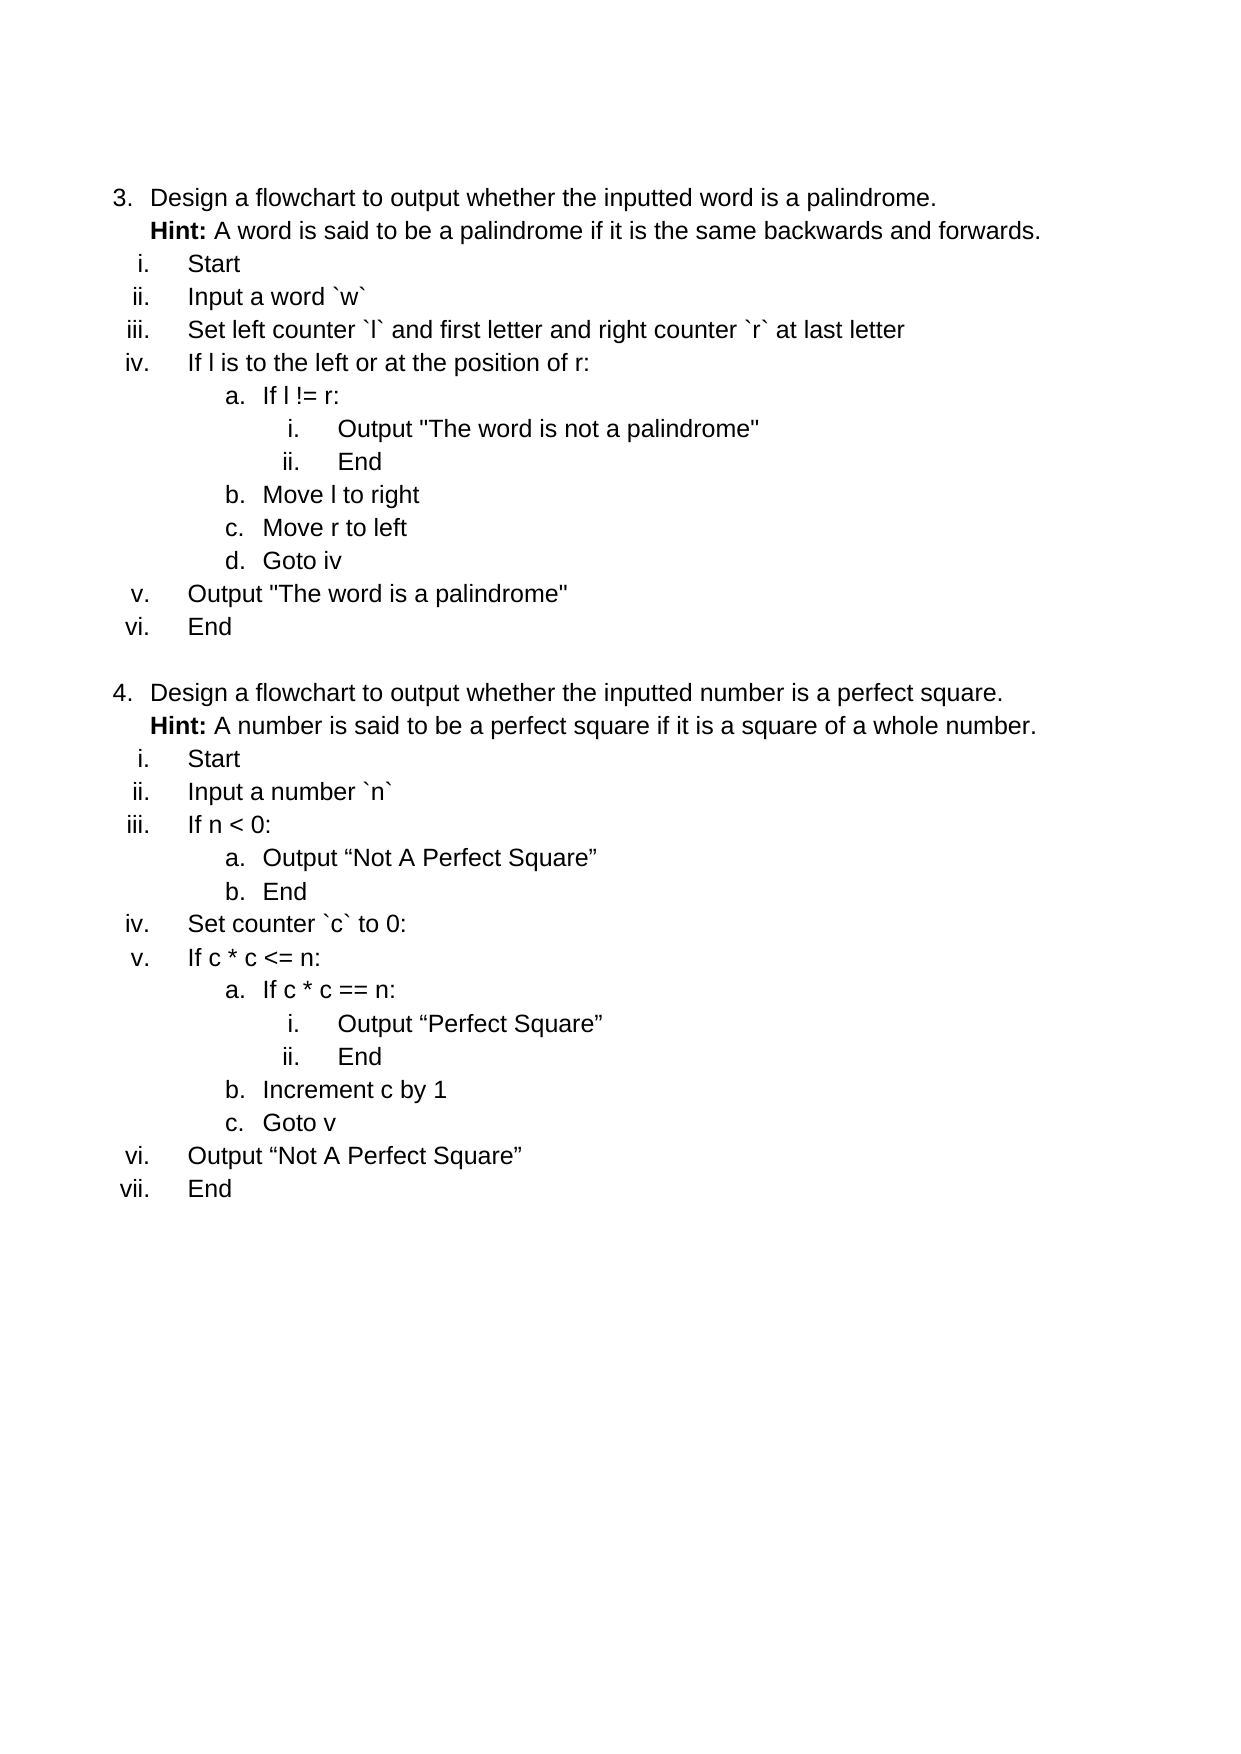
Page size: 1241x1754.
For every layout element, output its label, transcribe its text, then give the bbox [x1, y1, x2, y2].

list Set counter `c` to 0: [150, 909, 1128, 938]
list Output “Not A Perfect Square” [225, 843, 1128, 872]
list Goto iv [225, 546, 1128, 575]
list Output "The word is not a palindrome" [300, 414, 1128, 443]
list Design a flowchart to output whether the inputted number is a perfect square. [112, 678, 1128, 707]
list Design a flowchart to output whether the inputted word is a palindrome. [112, 183, 1128, 212]
list End [150, 1174, 1128, 1202]
list Input a word `w` [150, 282, 1128, 311]
list Move r to left [225, 513, 1128, 542]
text Hint: A word is said to be a palindrome if it is the same backwards and forwards. [150, 216, 1128, 245]
list End [300, 447, 1128, 476]
list Input a number `n` [150, 777, 1128, 806]
list End [150, 612, 1128, 641]
list Goto v [225, 1108, 1128, 1136]
list Move l to right [225, 480, 1128, 509]
list If c * c <= n: [150, 942, 1128, 971]
list Output "The word is a palindrome" [150, 579, 1128, 608]
list If l != r: [225, 381, 1128, 410]
list Increment c by 1 [225, 1074, 1128, 1103]
list Start [150, 744, 1128, 773]
list End [300, 1042, 1128, 1070]
list Output “Perfect Square” [300, 1008, 1128, 1037]
text Hint: A number is said to be a perfect square if it is a square of a whole number. [150, 711, 1128, 740]
list Output “Not A Perfect Square” [150, 1141, 1128, 1169]
list End [225, 876, 1128, 905]
list Set left counter `l` and first letter and right counter `r` at last letter [150, 315, 1128, 344]
list If l is to the left or at the position of r: [150, 348, 1128, 377]
list If c * c == n: [225, 976, 1128, 1004]
list Start [150, 249, 1128, 278]
list If n < 0: [150, 810, 1128, 839]
